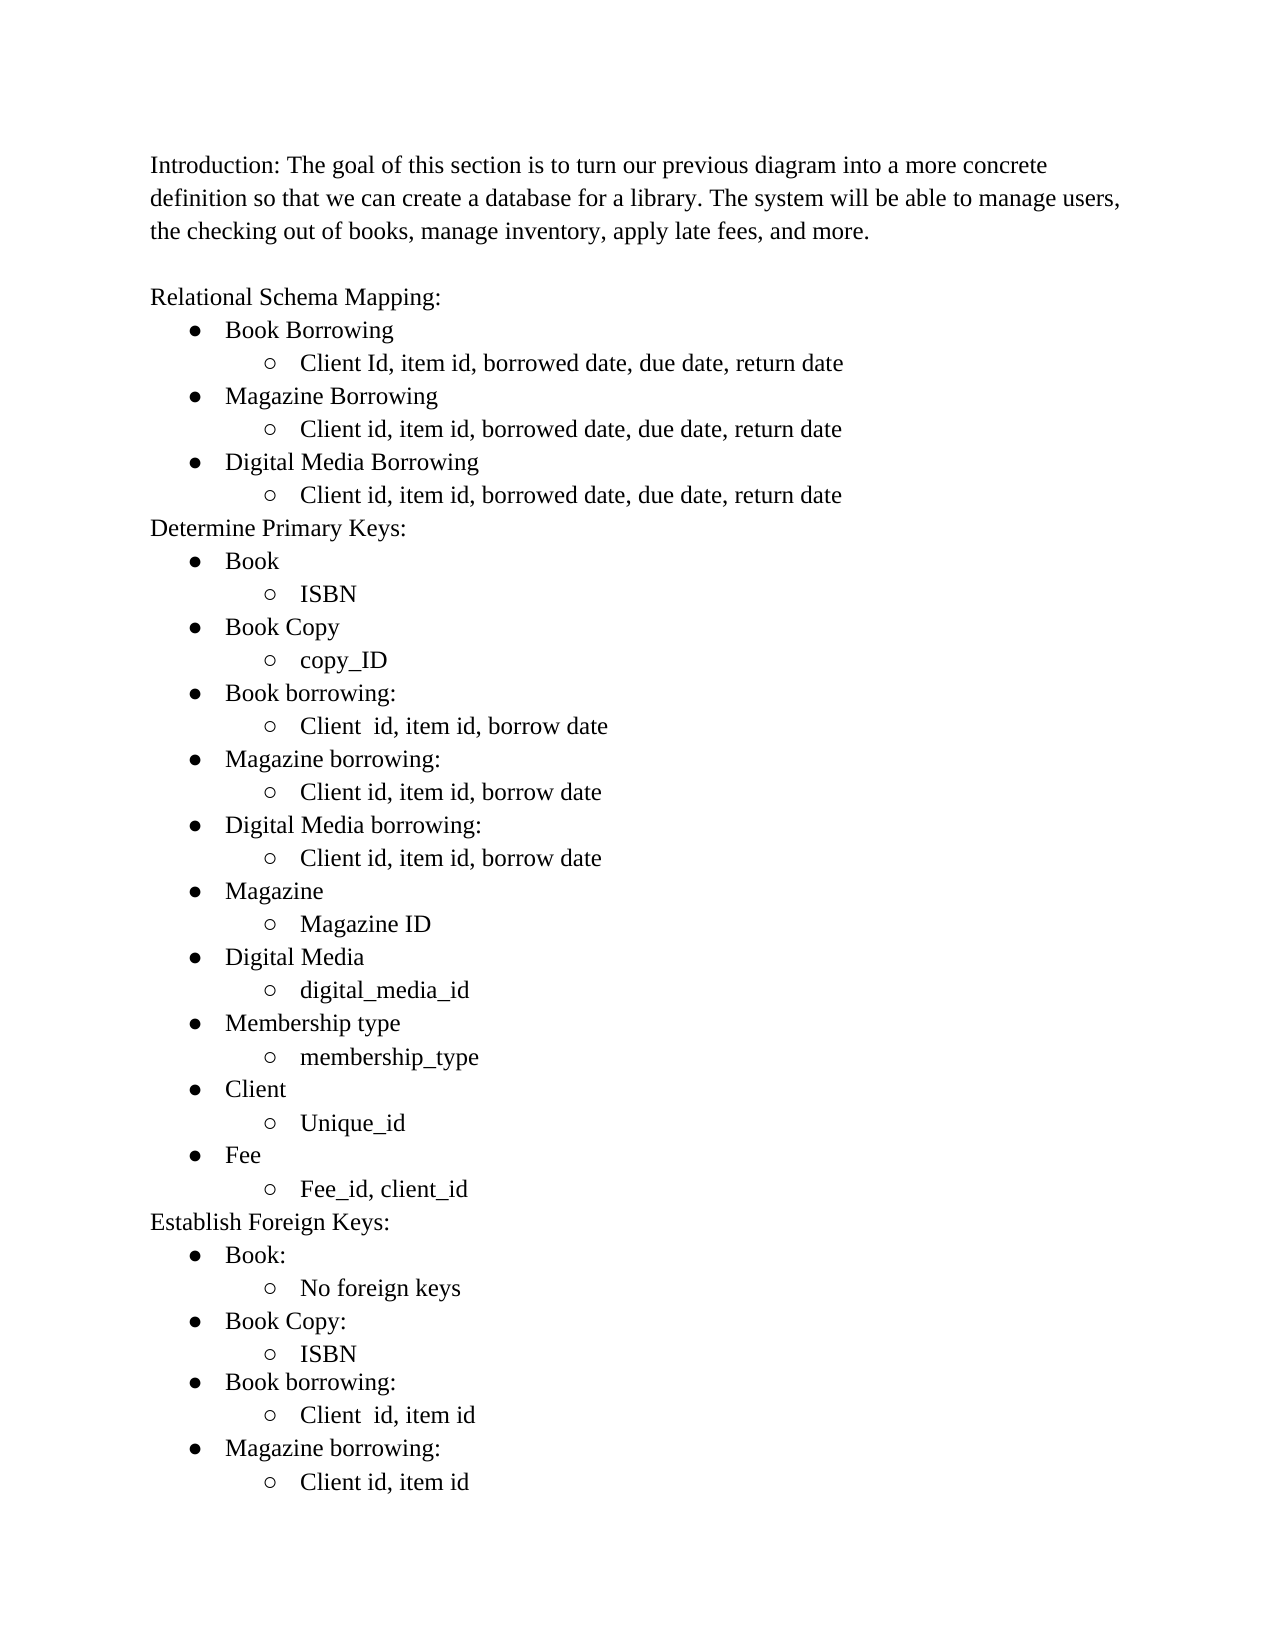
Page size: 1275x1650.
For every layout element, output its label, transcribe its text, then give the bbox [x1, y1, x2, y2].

list ISBN [262, 1339, 1125, 1367]
list Client [187, 1074, 1125, 1103]
list Client id, item id, borrow date [262, 777, 1125, 806]
list Book borrowing: [187, 1367, 1125, 1396]
list Client id, item id [262, 1467, 1125, 1495]
list Unique_id [262, 1108, 1125, 1136]
list Client id, item id, borrowed date, due date, return date [262, 480, 1125, 509]
list membership_type [262, 1042, 1125, 1070]
list Digital Media borrowing: [187, 810, 1125, 839]
list Book Copy [187, 612, 1125, 641]
text Determine Primary Keys: [150, 513, 1125, 542]
list Magazine [187, 876, 1125, 905]
list Fee [187, 1141, 1125, 1169]
list copy_ID [262, 645, 1125, 674]
list Fee_id, client_id [262, 1174, 1125, 1202]
list Book Borrowing [187, 315, 1125, 344]
text Establish Foreign Keys: [150, 1207, 1125, 1235]
list Digital Media [187, 942, 1125, 971]
list Digital Media Borrowing [187, 447, 1125, 476]
list Book borrowing: [187, 678, 1125, 707]
list digital_media_id [262, 976, 1125, 1004]
list Magazine borrowing: [187, 1433, 1125, 1462]
list No foreign keys [262, 1273, 1125, 1301]
list Book: [187, 1240, 1125, 1268]
list ISBN [262, 579, 1125, 608]
list Magazine borrowing: [187, 744, 1125, 773]
list Membership type [187, 1008, 1125, 1037]
list Client id, item id, borrowed date, due date, return date [262, 414, 1125, 443]
text Relational Schema Mapping: [150, 282, 1125, 311]
list Book Copy: [187, 1306, 1125, 1334]
list Magazine Borrowing [187, 381, 1125, 410]
list Book [187, 546, 1125, 575]
list Client id, item id, borrow date [262, 711, 1125, 740]
list Client id, item id, borrow date [262, 843, 1125, 872]
list Magazine ID [262, 909, 1125, 938]
text Introduction: The goal of this section is to turn our previous diagram into a more concrete definition so that we can create a database for a library. The system will be able to manage users, the checking out of books, manage inventory, apply late fees, and more. [150, 150, 1125, 245]
list Client id, item id [262, 1401, 1125, 1429]
list Client Id, item id, borrowed date, due date, return date [262, 348, 1125, 377]
